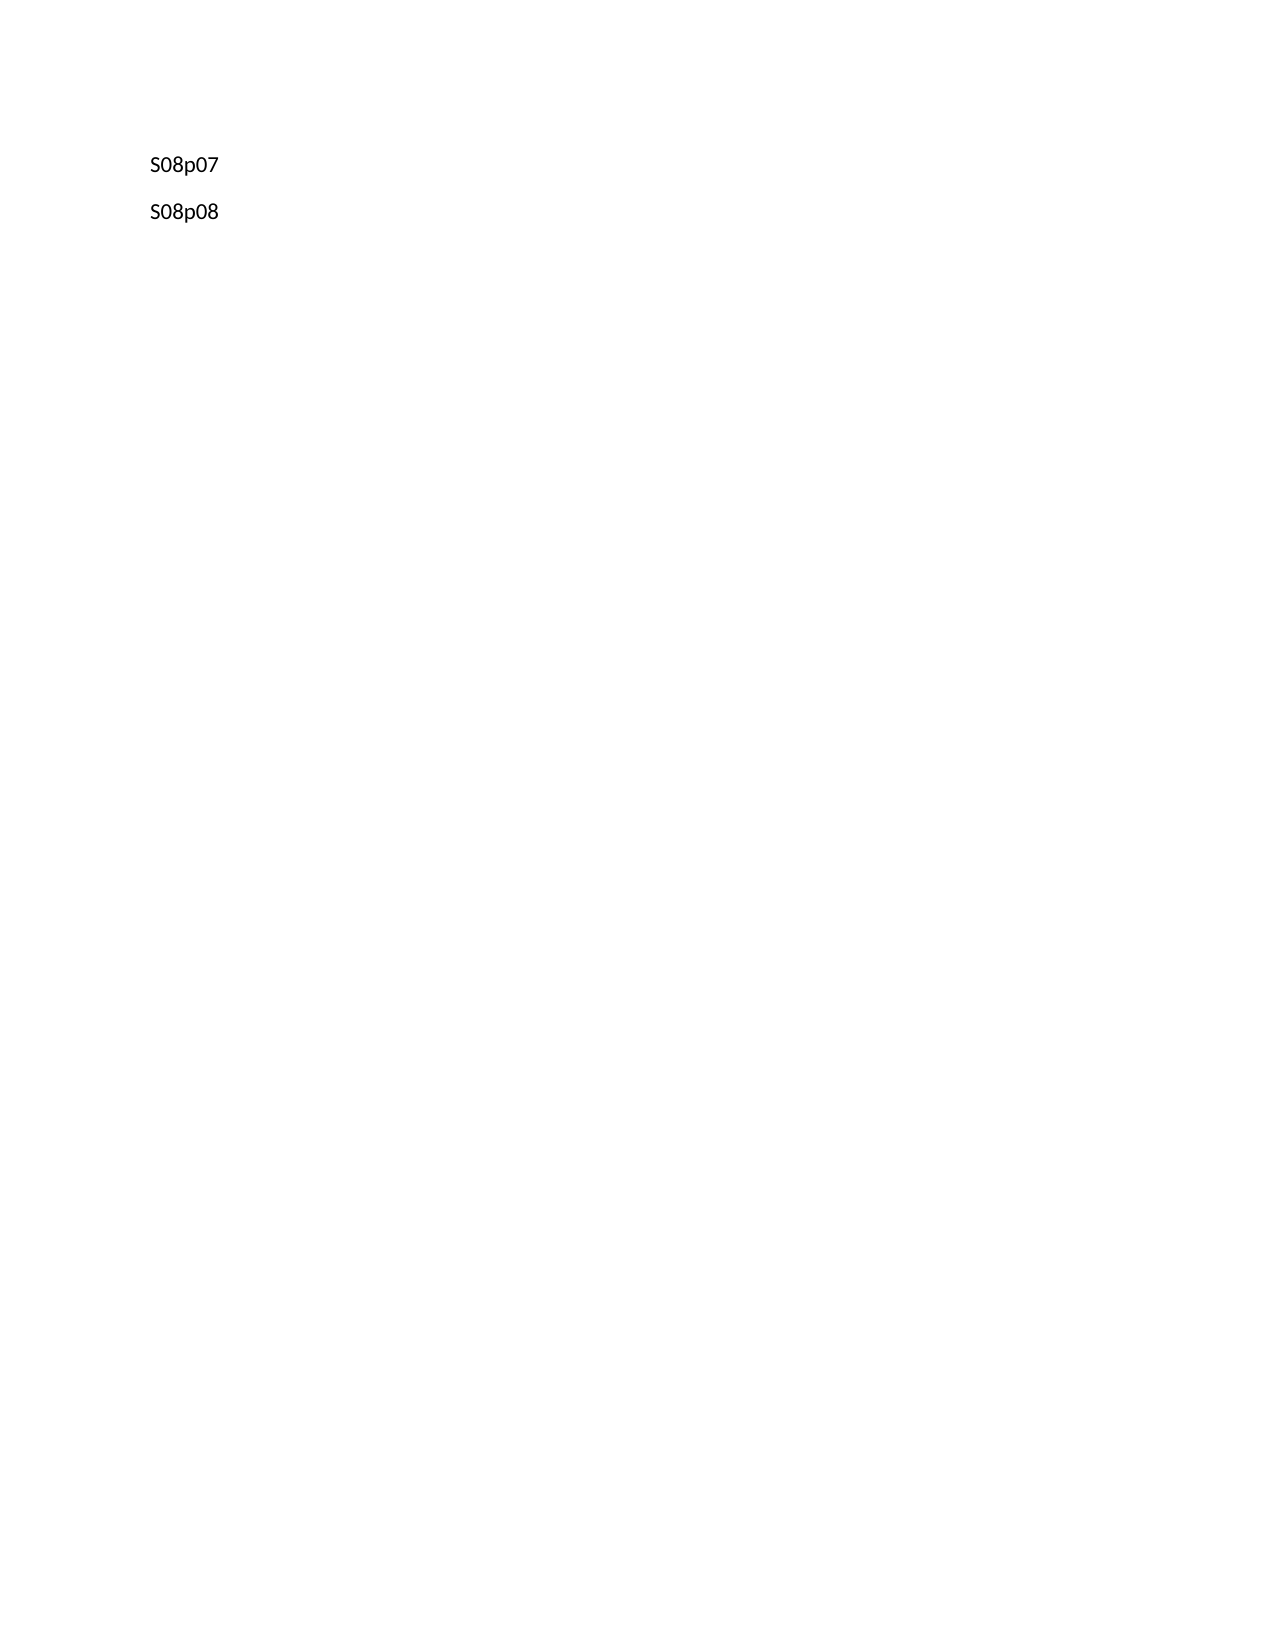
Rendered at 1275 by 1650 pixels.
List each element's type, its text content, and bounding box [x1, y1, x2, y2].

text S08p07 [150, 150, 1125, 178]
text S08p08 [150, 197, 1125, 225]
